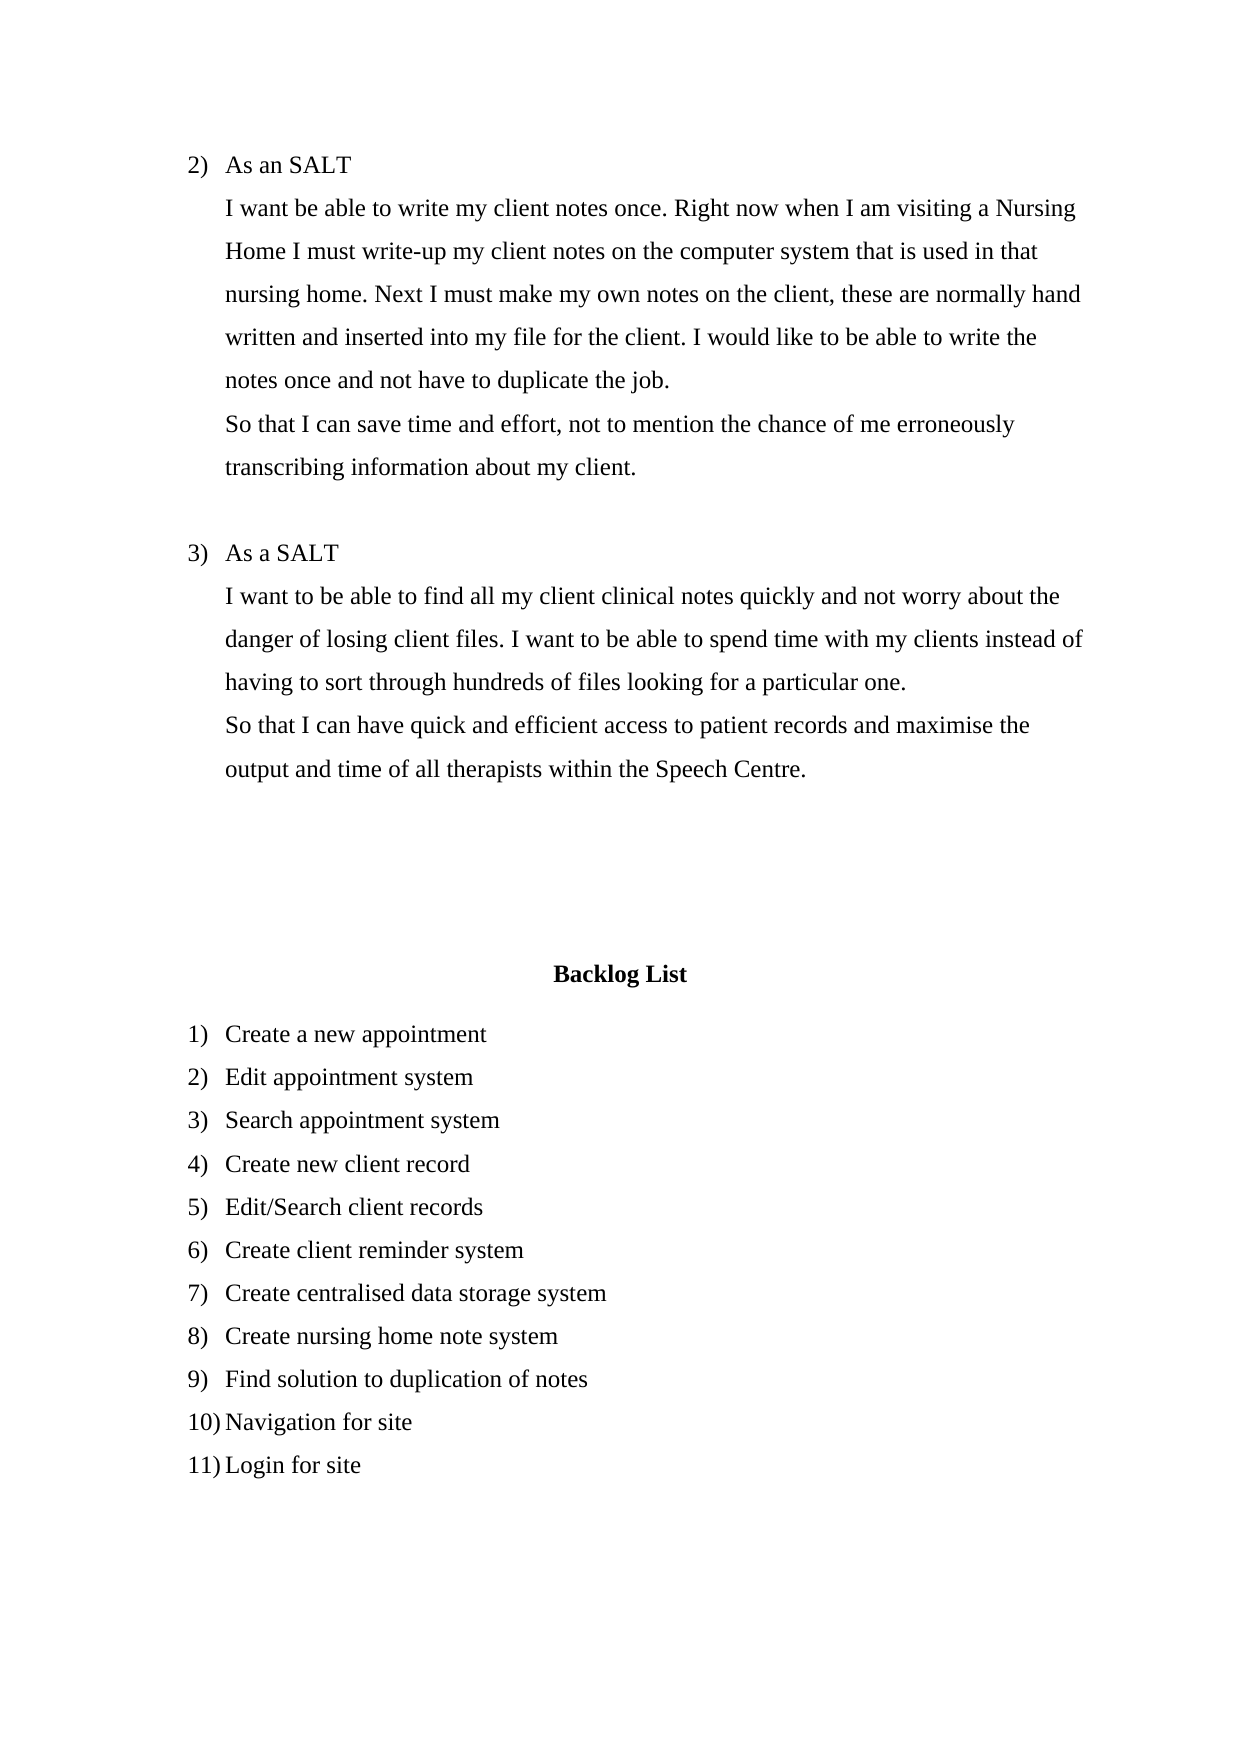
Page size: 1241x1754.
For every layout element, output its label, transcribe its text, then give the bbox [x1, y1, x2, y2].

list As a SALT [187, 538, 1090, 567]
list I want to be able to find all my client clinical notes quickly and not worry about the danger of losing client files. I want to be able to spend time with my clients instead of having to sort through hundreds of files looking for a particular one. [225, 581, 1090, 696]
list Search appointment system [187, 1106, 1090, 1134]
list Navigation for site [187, 1407, 1090, 1436]
list Edit/Search client records [187, 1192, 1090, 1221]
list Create nursing home note system [187, 1321, 1090, 1350]
list I want be able to write my client notes once. Right now when I am visiting a Nursing Home I must write-up my client notes on the computer system that is used in that nursing home. Next I must make my own notes on the client, these are normally hand written and inserted into my file for the client. I would like to be able to write the notes once and not have to duplicate the job. [225, 193, 1090, 394]
list Create centralised data storage system [187, 1278, 1090, 1307]
list Login for site [187, 1451, 1090, 1479]
list So that I can have quick and efficient access to patient records and maximise the output and time of all therapists within the Speech Centre. [225, 711, 1090, 782]
list Create new client record [187, 1149, 1090, 1177]
list As an SALT [187, 150, 1090, 179]
list So that I can save time and effort, not to mention the chance of me erroneously transcribing information about my client. [225, 409, 1090, 481]
list Create client reminder system [187, 1235, 1090, 1264]
list Find solution to duplication of notes [187, 1364, 1090, 1393]
text Backlog List [150, 959, 1090, 988]
list Edit appointment system [187, 1062, 1090, 1091]
list Create a new appointment [187, 1019, 1090, 1048]
